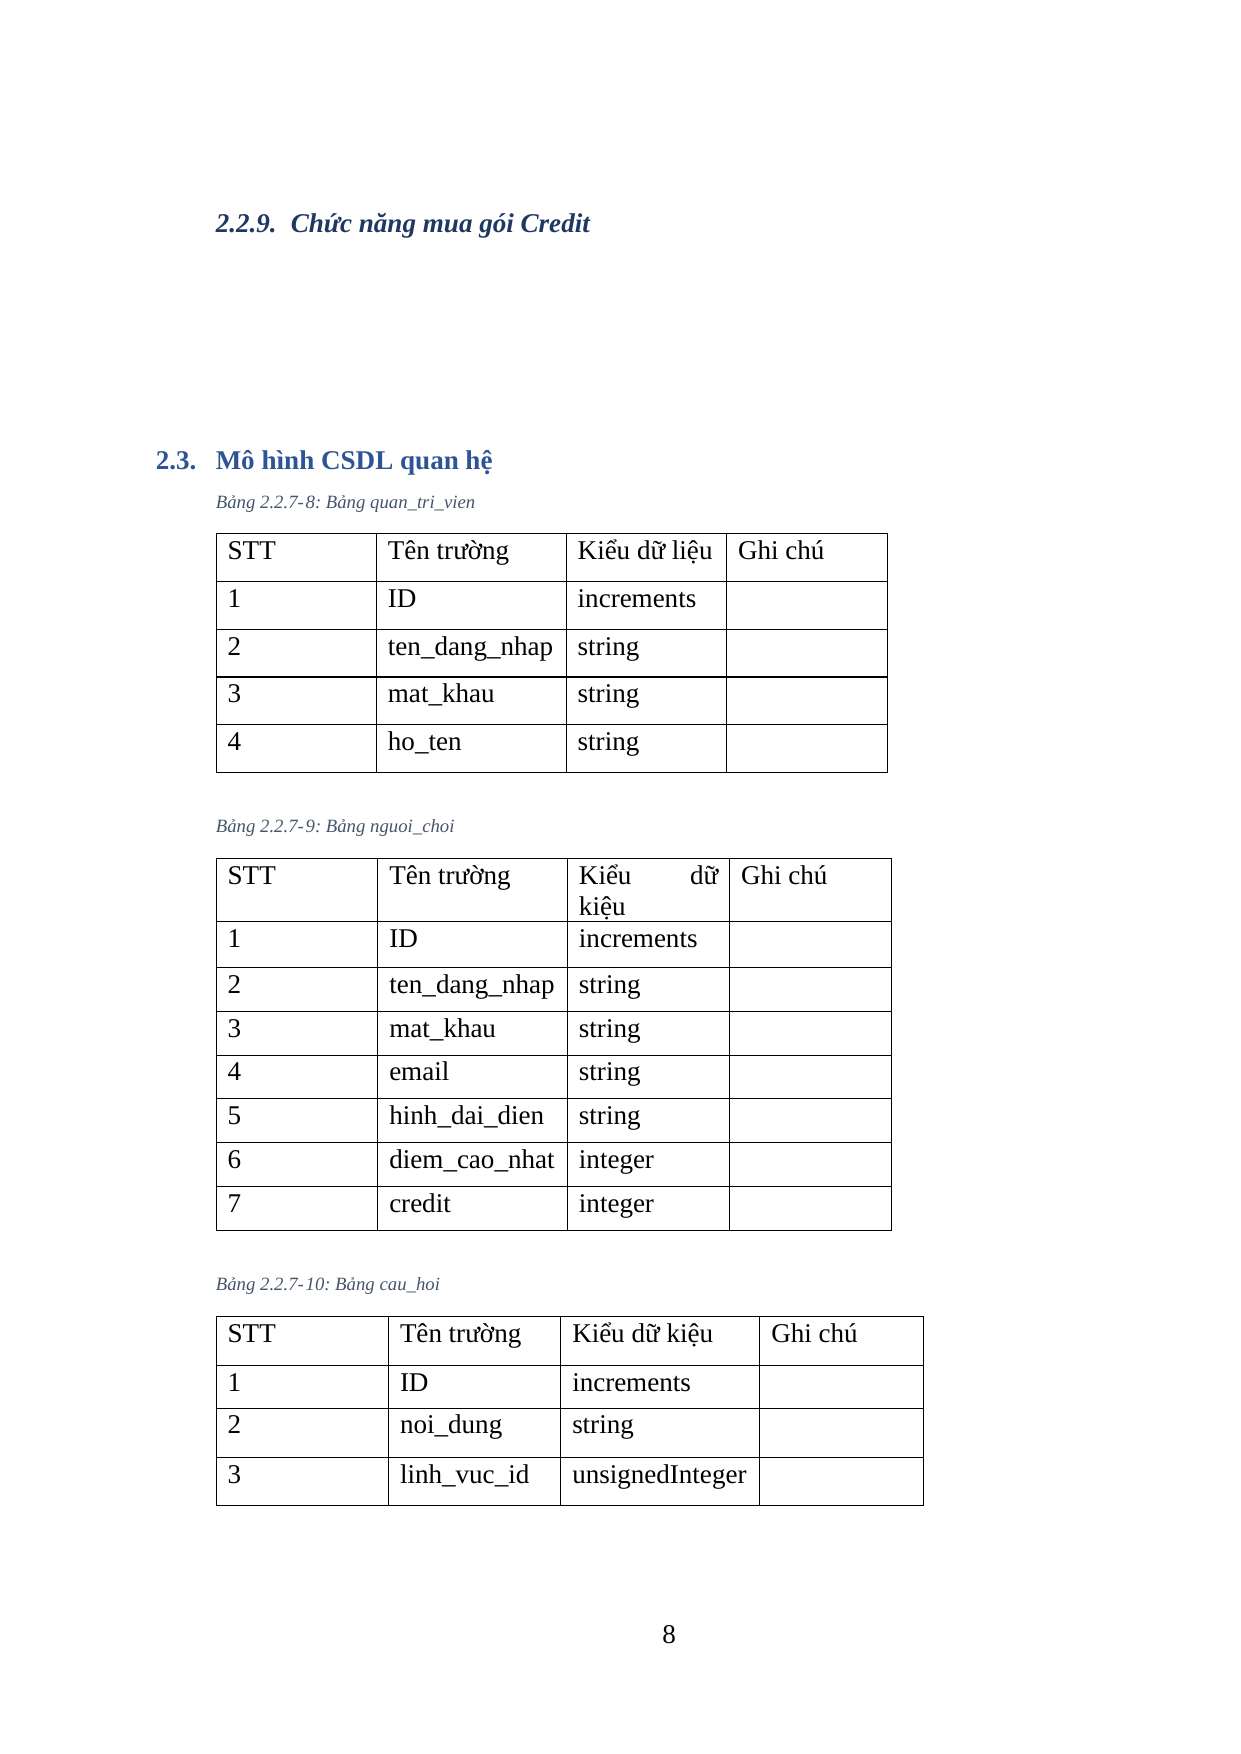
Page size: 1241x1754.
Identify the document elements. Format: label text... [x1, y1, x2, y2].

table_cell 3 [217, 1012, 377, 1054]
table_header Ghi chú [730, 859, 891, 921]
table_cell ten_dang_nhap [377, 630, 566, 676]
table_cell 4 [217, 725, 376, 772]
table_header STT [217, 534, 376, 581]
table_cell ho_ten [377, 725, 566, 772]
table_cell [760, 1409, 923, 1457]
table_cell 1 [217, 582, 376, 629]
table_cell 5 [217, 1099, 377, 1142]
table_cell increments [567, 582, 726, 629]
table_header Tên trường [378, 859, 567, 921]
table_header Ghi chú [760, 1317, 923, 1365]
table_cell [730, 922, 891, 967]
table_cell string [561, 1409, 759, 1457]
table_cell string [568, 1012, 729, 1054]
table_cell 1 [217, 1366, 388, 1408]
table_cell 6 [217, 1143, 377, 1186]
table_header Kiểu dữ kiệu [568, 859, 729, 921]
table_cell 3 [217, 1458, 388, 1505]
table_cell string [567, 725, 726, 772]
table_cell mat_khau [378, 1012, 567, 1054]
subtitle Mô hình CSDL quan hệ [156, 444, 1122, 475]
table_cell [730, 1187, 891, 1230]
table_cell 2 [217, 630, 376, 676]
table_cell credit [378, 1187, 567, 1230]
table_cell ID [378, 922, 567, 967]
table_cell [727, 630, 887, 676]
table_cell string [567, 678, 726, 724]
table_header STT [217, 859, 377, 921]
table_header Tên trường [377, 534, 566, 581]
table_cell email [378, 1056, 567, 1098]
table_cell [730, 1143, 891, 1186]
table_cell increments [561, 1366, 759, 1408]
table_cell integer [568, 1187, 729, 1230]
table_cell [730, 1099, 891, 1142]
table_cell 2 [217, 1409, 388, 1457]
table_cell [730, 1012, 891, 1054]
table_cell ID [377, 582, 566, 629]
table_cell hinh_dai_dien [378, 1099, 567, 1142]
table_cell 1 [217, 922, 377, 967]
table_cell noi_dung [389, 1409, 560, 1457]
table_cell string [568, 968, 729, 1011]
table_cell string [567, 630, 726, 676]
subtitle Chức năng mua gói Credit [216, 207, 1122, 238]
table_cell [730, 968, 891, 1011]
table_header STT [217, 1317, 388, 1365]
table_cell 2 [217, 968, 377, 1011]
table_header Kiểu dữ kiệu [561, 1317, 759, 1365]
table_cell ten_dang_nhap [378, 968, 567, 1011]
table_cell mat_khau [377, 678, 566, 724]
table_cell [760, 1366, 923, 1408]
table_cell integer [568, 1143, 729, 1186]
table_cell [727, 725, 887, 772]
table_cell string [568, 1099, 729, 1142]
table_cell increments [568, 922, 729, 967]
table_header Tên trường [389, 1317, 560, 1365]
table_cell [760, 1458, 923, 1505]
table_header Kiểu dữ liệu [567, 534, 726, 581]
table_cell 7 [217, 1187, 377, 1230]
table_cell diem_cao_nhat [378, 1143, 567, 1186]
table_cell [727, 582, 887, 629]
table_cell [730, 1056, 891, 1098]
table_header Ghi chú [727, 534, 887, 581]
table_cell ID [389, 1366, 560, 1408]
table_cell string [568, 1056, 729, 1098]
table_cell [727, 678, 887, 724]
table_cell unsignedInteger [561, 1458, 759, 1505]
table_cell linh_vuc_id [389, 1458, 560, 1505]
table_cell 3 [217, 678, 376, 724]
table_cell 4 [217, 1056, 377, 1098]
